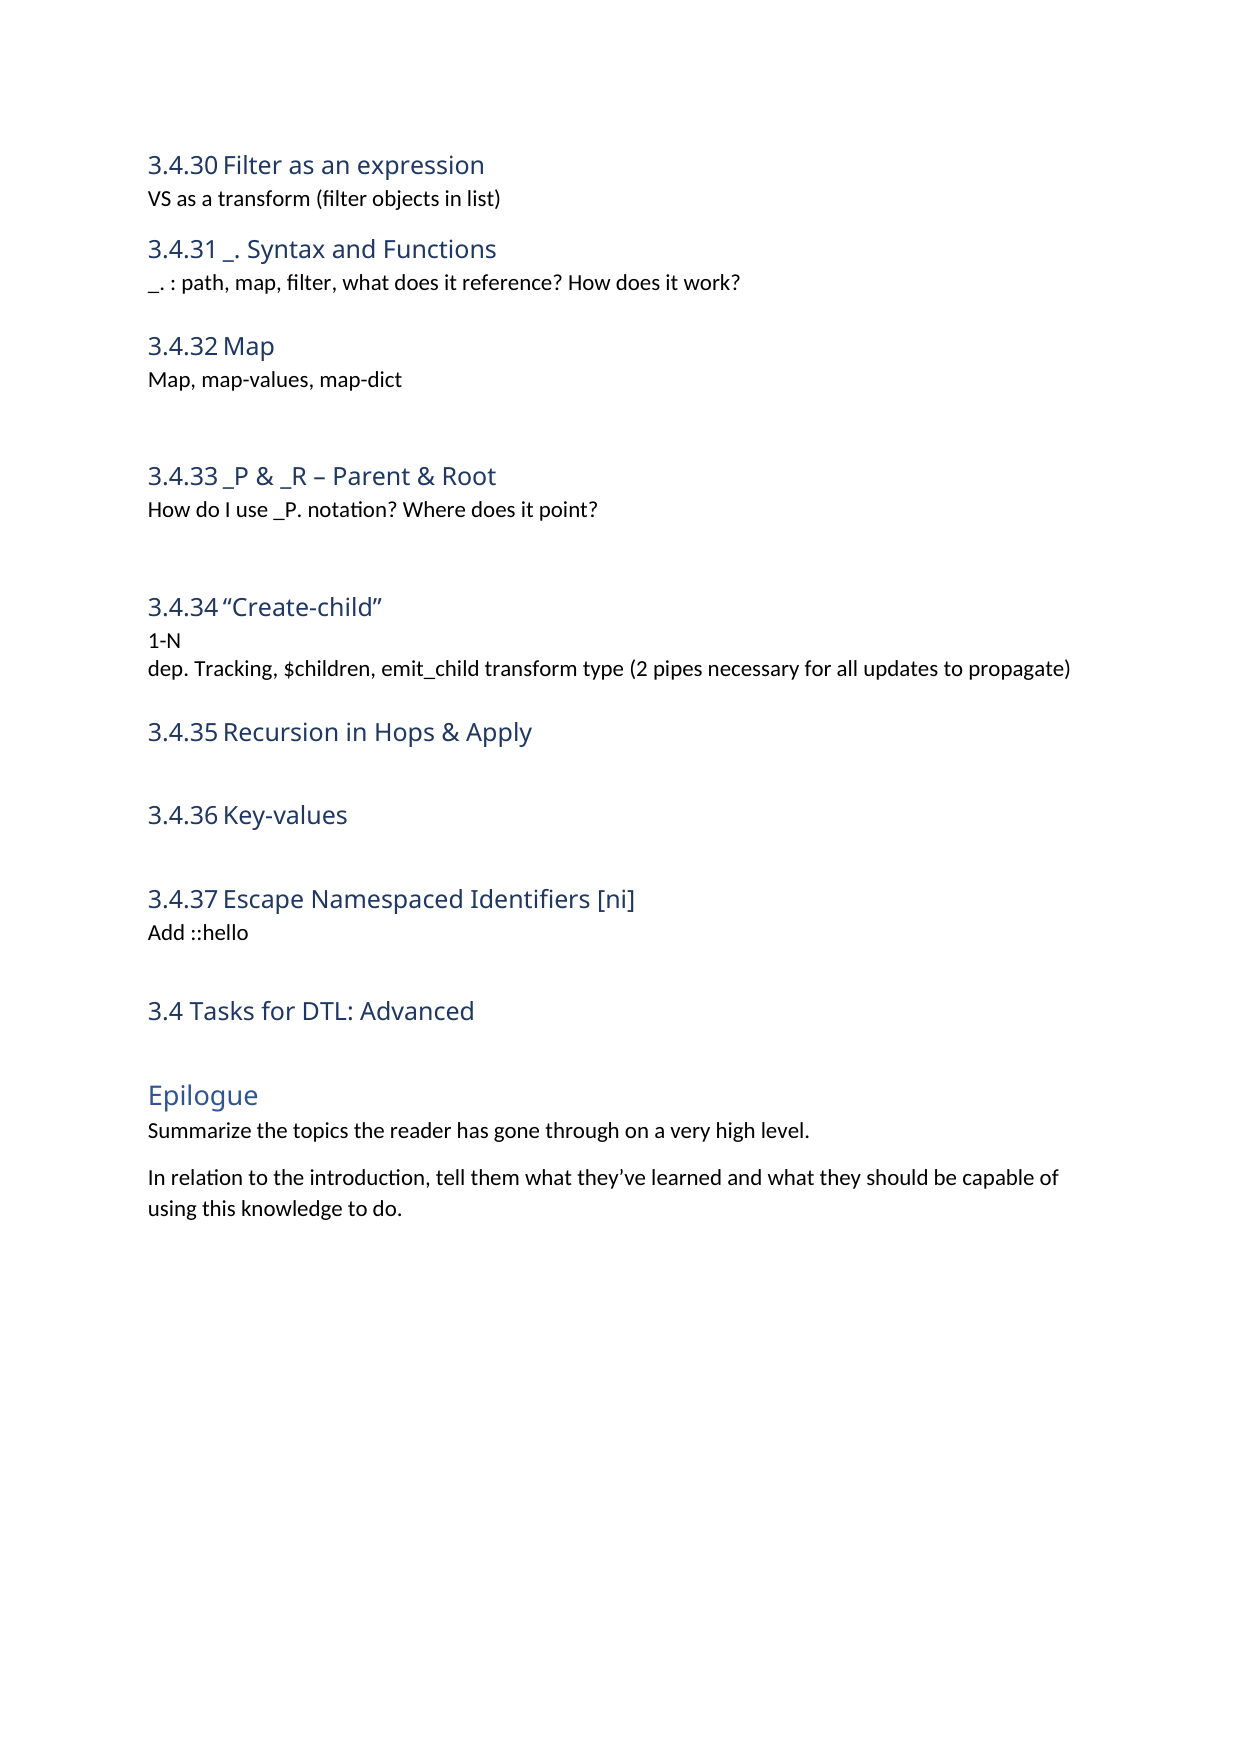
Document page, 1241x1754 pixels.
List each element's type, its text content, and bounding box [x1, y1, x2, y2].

text 1-N [148, 626, 1093, 654]
subtitle Escape Namespaced Identifiers [ni] [148, 882, 1093, 916]
text dep. Tracking, $children, emit_child transform type (2 pipes necessary for all updates to propagate) [148, 654, 1093, 682]
text Add ::hello [148, 918, 1093, 946]
subtitle _. Syntax and Functions [148, 231, 1093, 265]
subtitle _P & _R – Parent & Root [148, 459, 1093, 493]
text Map, map-values, map-dict [148, 365, 1093, 393]
text _. : path, map, filter, what does it reference? How does it work? [148, 268, 1093, 296]
subtitle Filter as an expression [148, 148, 1093, 182]
subtitle “Create-child” [148, 589, 1093, 623]
text In relation to the introduction, tell them what they’ve learned and what they should be capable of using this knowledge to do. [148, 1163, 1093, 1222]
subtitle Map [148, 328, 1093, 362]
subtitle Key-values [148, 798, 1093, 832]
subtitle Recursion in Hops & Apply [148, 714, 1093, 748]
text Summarize the topics the reader has gone through on a very high level. [148, 1117, 1093, 1145]
text How do I use _P. notation? Where does it point? [148, 496, 1093, 523]
subtitle 3.4 Tasks for DTL: Advanced [148, 993, 1093, 1027]
subtitle Epilogue [148, 1077, 1093, 1114]
text VS as a transform (filter objects in list) [148, 184, 1093, 212]
